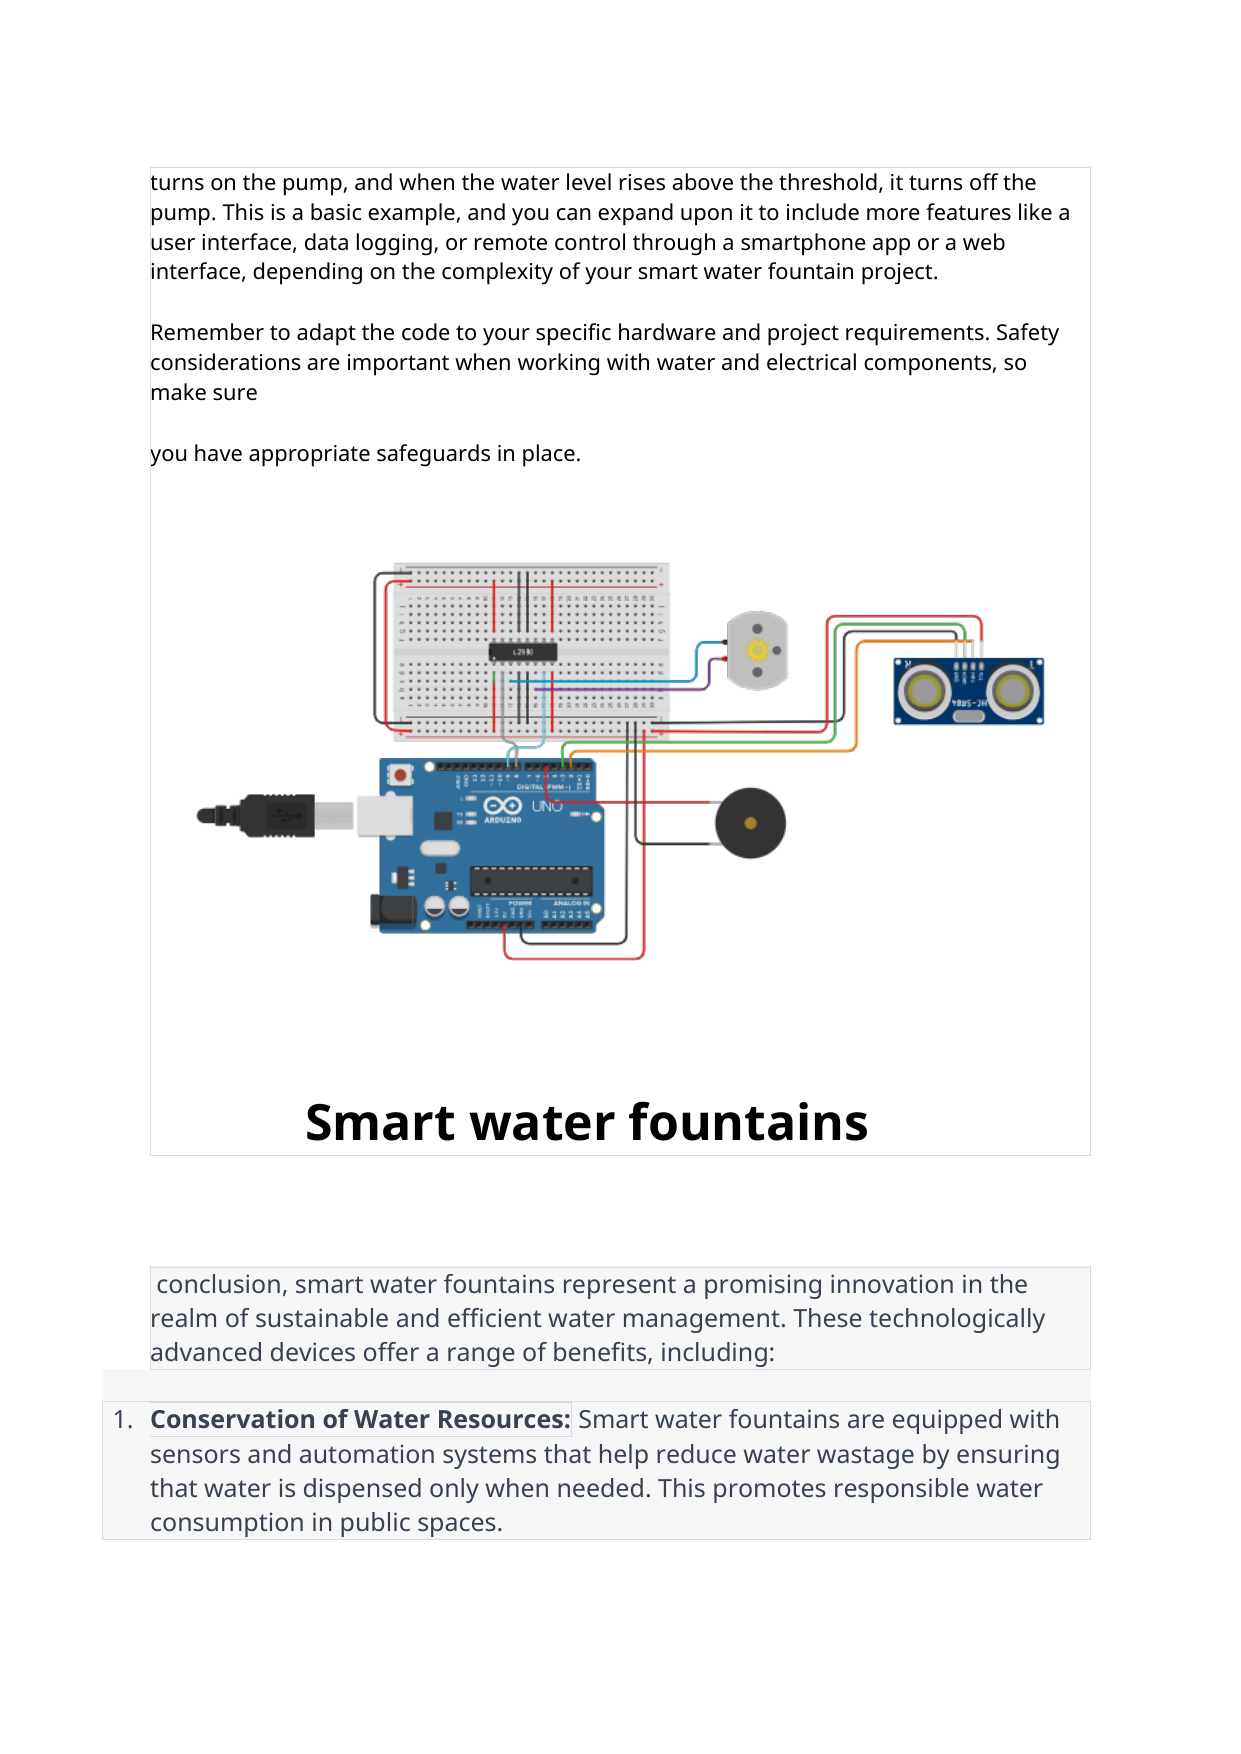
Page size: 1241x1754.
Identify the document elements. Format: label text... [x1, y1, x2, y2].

picture [151, 467, 1090, 1056]
text you have appropriate safeguards in place. [151, 437, 1090, 467]
text Remember to adapt the code to your specific hardware and project requirements. Safety considerations are important when working with water and electrical components, so make sure [151, 317, 1090, 407]
text Smart water fountains [151, 1086, 1090, 1155]
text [151, 168, 1090, 286]
text conclusion, smart water fountains represent a promising innovation in the realm of sustainable and efficient water management. These technologically advanced devices offer a range of benefits, including: [151, 1268, 1090, 1369]
list Conservation of Water Resources: Smart water fountains are equipped with sensors and automation systems that help reduce water wastage by ensuring that water is dispensed only when needed. This promotes responsible water consumption in public spaces. [103, 1402, 1090, 1539]
